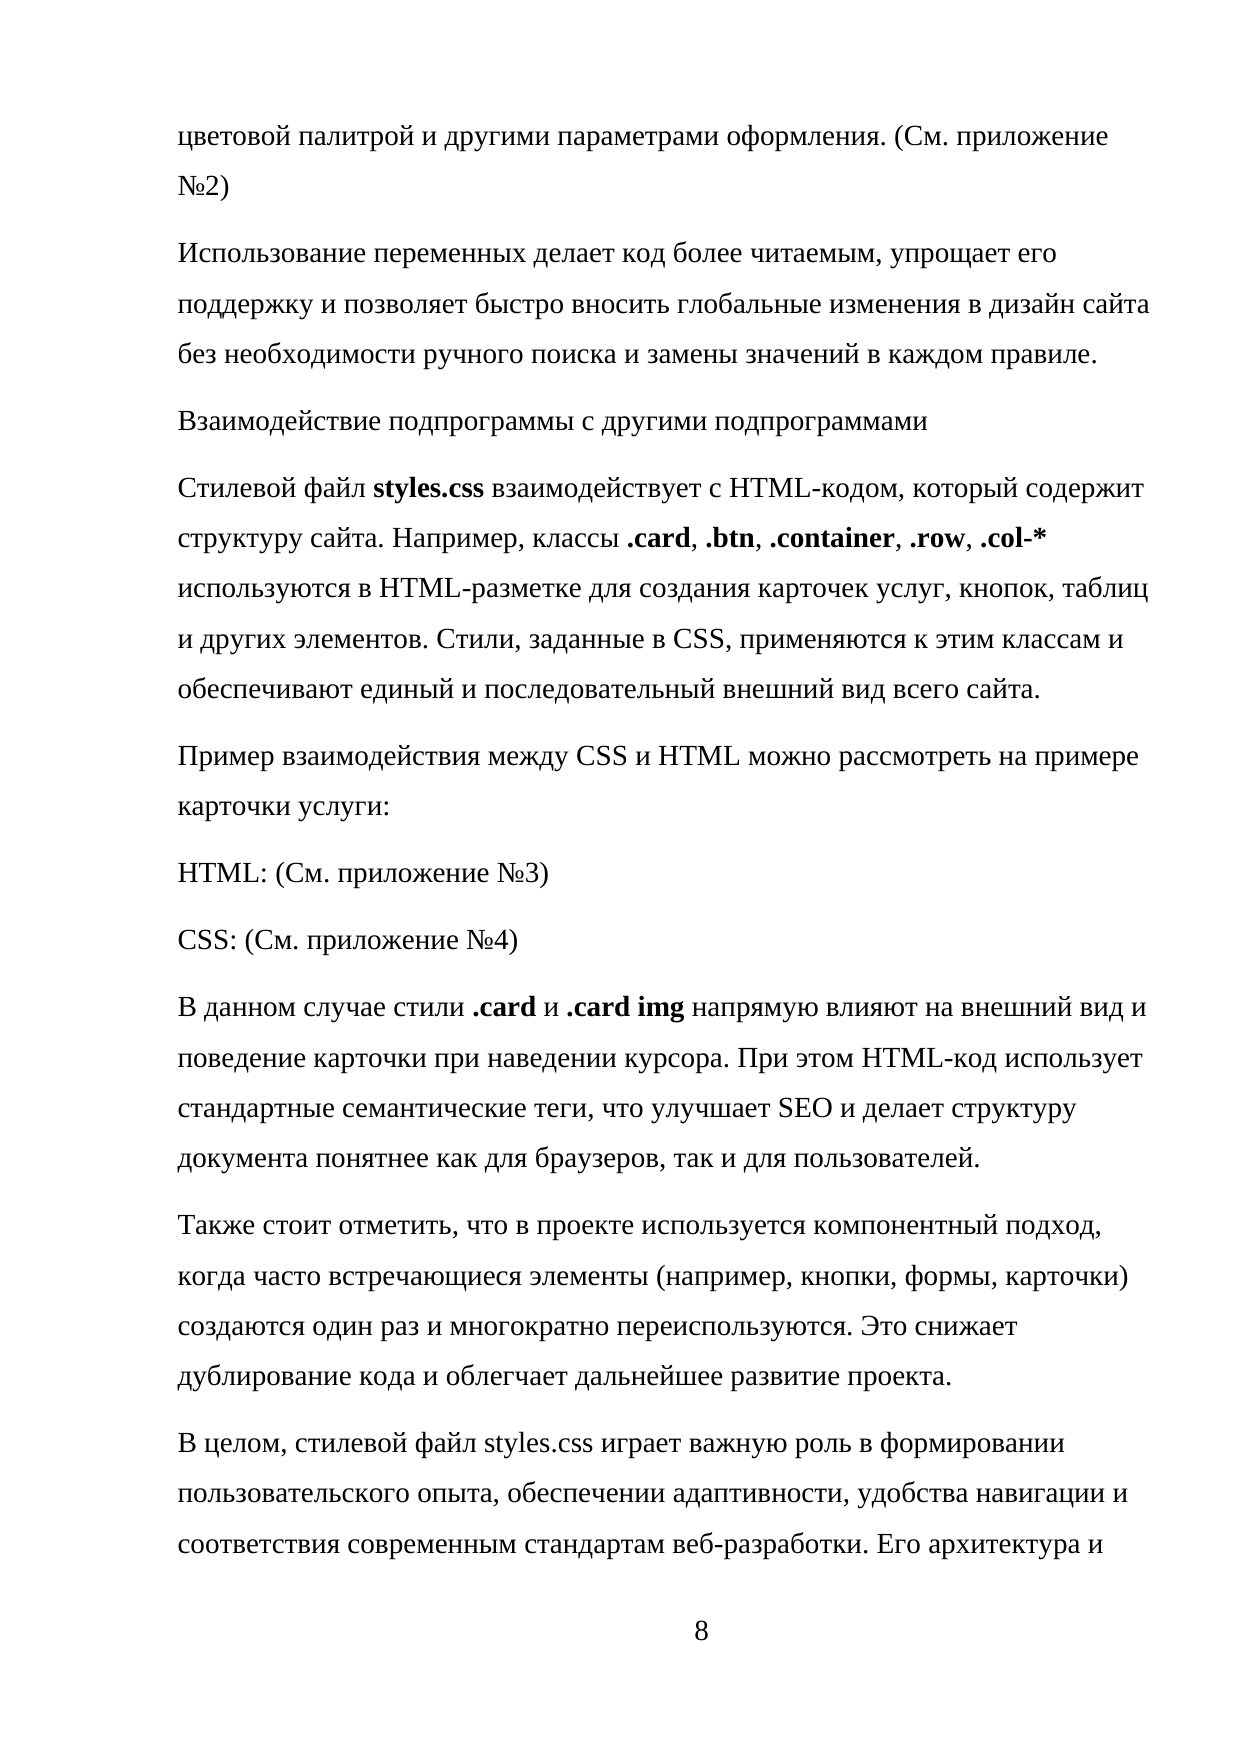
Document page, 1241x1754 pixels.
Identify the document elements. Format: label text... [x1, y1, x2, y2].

text HTML: (См. приложение №3) [177, 856, 1152, 889]
text CSS: (См. приложение №4) [177, 922, 1152, 956]
text Использование переменных делает код более читаемым, упрощает его поддержку и позволяет быстро вносить глобальные изменения в дизайн сайта без необходимости ручного поиска и замены значений в каждом правиле. [177, 235, 1152, 369]
text Взаимодействие подпрограммы с другими подпрограммами [177, 403, 1152, 437]
text В данном случае стили .card и .card img напрямую влияют на внешний вид и поведение карточки при наведении курсора. При этом HTML-код использует стандартные семантические теги, что улучшает SEO и делает структуру документа понятнее как для браузеров, так и для пользователей. [177, 989, 1152, 1174]
text Пример взаимодействия между CSS и HTML можно рассмотреть на примере карточки услуги: [177, 738, 1152, 822]
